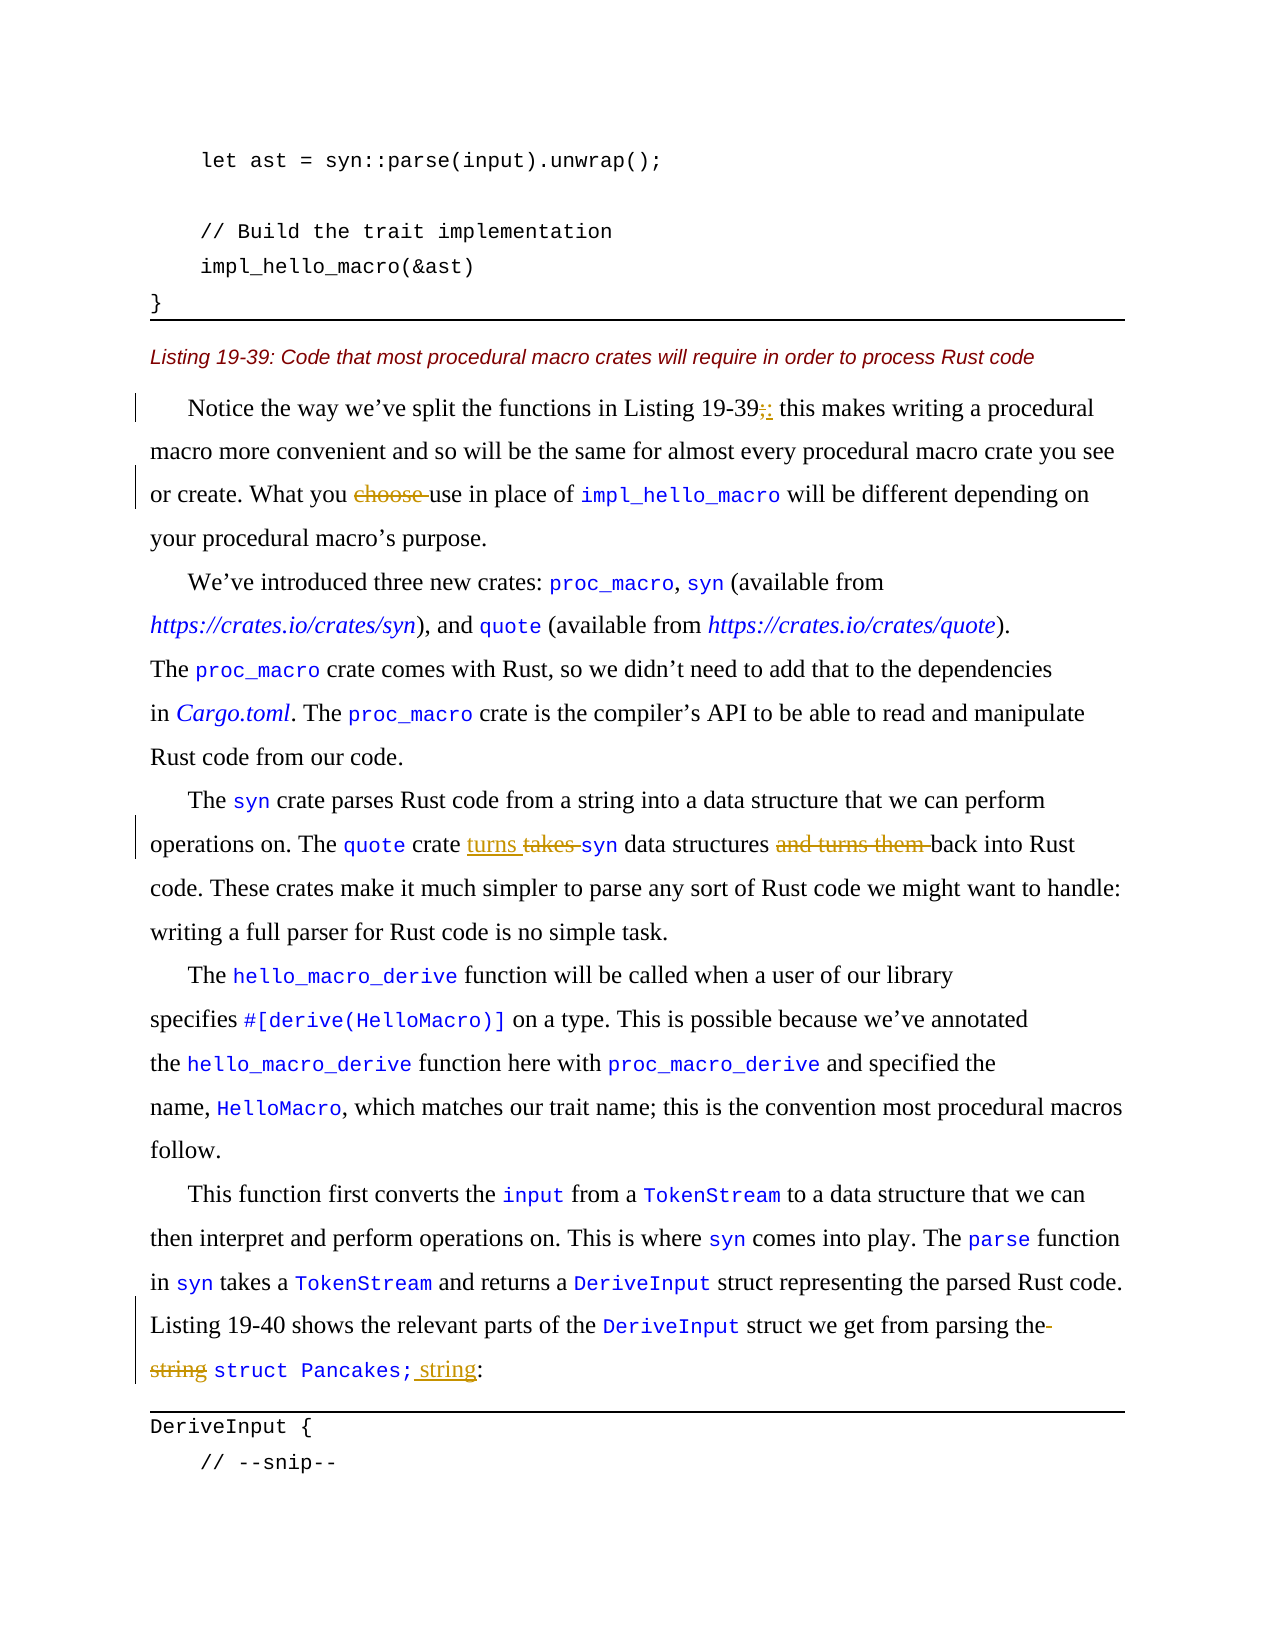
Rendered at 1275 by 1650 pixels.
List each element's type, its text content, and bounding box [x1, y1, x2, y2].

text } [150, 292, 1125, 319]
text let ast = syn::parse(input).unwrap(); [150, 150, 1125, 174]
text // Build the trait implementation [150, 221, 1125, 244]
text The syn crate parses Rust code from a string into a data structure that we can perform operations on. The quote crate syn data structures back into Rust code. These crates make it much simpler to parse any sort of Rust code we might want to handle: writing a full parser for Rust code is no simple task. [150, 786, 1125, 945]
text Notice the way we’ve split the functions in Listing 19-39 this makes writing a procedural macro more convenient and so will be the same for almost every procedural macro crate you see or create. What you use in place of impl_hello_macro will be different depending on your procedural macro’s purpose. [150, 393, 1125, 552]
text The hello_macro_derive function will be called when a user of our library specifies #[derive(HelloMacro)] on a type. This is possible because we’ve annotated the hello_macro_derive function here with proc_macro_derive and specified the name, HelloMacro, which matches our trait name; this is the convention most procedural macros follow. [150, 960, 1125, 1164]
text This function first converts the input from a TokenStream to a data structure that we can then interpret and perform operations on. This is where syn comes into play. The parse function in syn takes a TokenStream and returns a DeriveInput struct representing the parsed Rust code. Listing 19-40 shows the relevant parts of the DeriveInput struct we get from parsing the struct Pancakes;: [150, 1179, 1125, 1384]
text impl_hello_macro(&ast) [150, 256, 1125, 280]
text We’ve introduced three new crates: proc_macro, syn (available from https://crates.io/crates/syn), and quote (available from https://crates.io/crates/quote). The proc_macro crate comes with Rust, so we didn’t need to add that to the dependencies in Cargo.toml. The proc_macro crate is the compiler’s API to be able to read and manipulate Rust code from our code. [150, 567, 1125, 771]
text DeriveInput { [150, 1413, 1125, 1440]
text // --snip-- [150, 1452, 1125, 1476]
list Listing 19-39: Code that most procedural macro crates will require in order to process Rust code [150, 345, 1125, 369]
